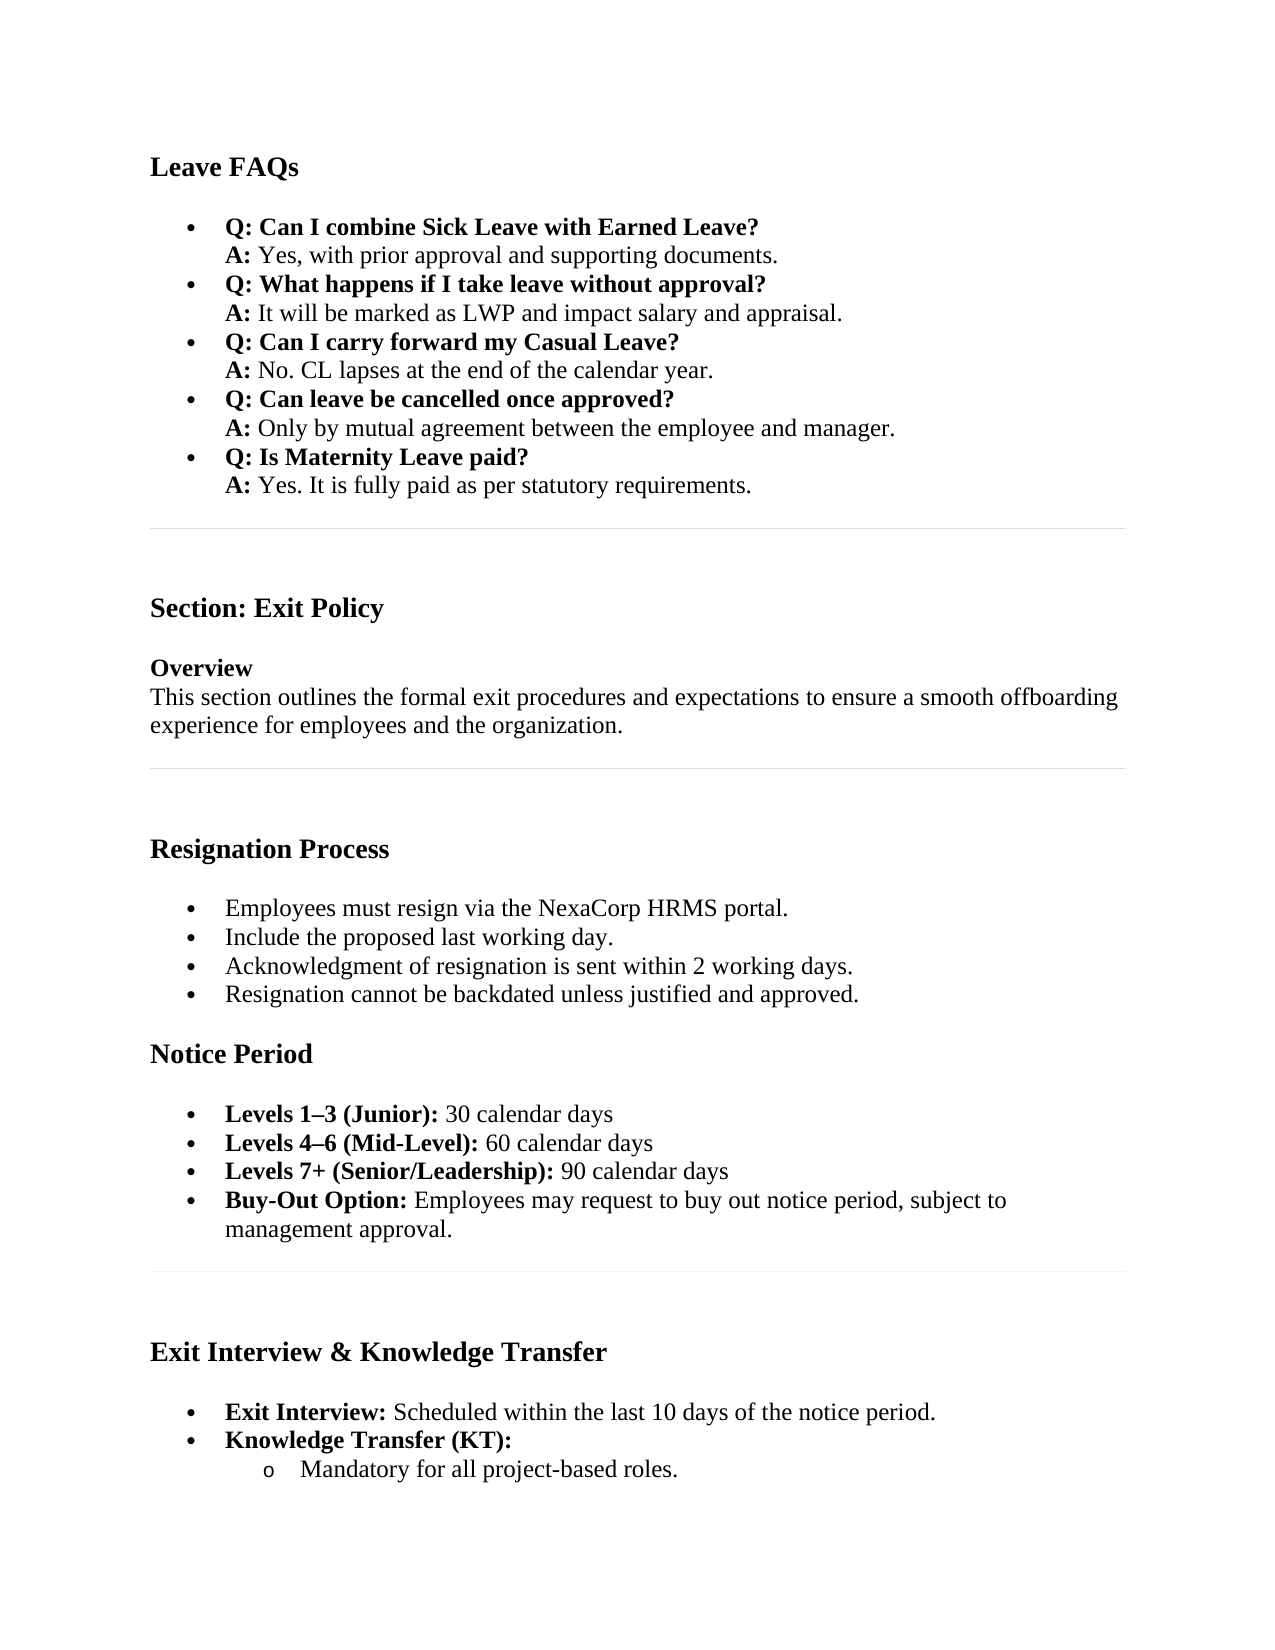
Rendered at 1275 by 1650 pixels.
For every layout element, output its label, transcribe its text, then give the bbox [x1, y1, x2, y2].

text Overview This section outlines the formal exit procedures and expectations to ensure a smooth offboarding experience for employees and the organization. [150, 653, 1125, 739]
list Acknowledgment of resignation is sent within 2 working days. [187, 951, 1125, 979]
list Levels 7+ (Senior/Leadership): 90 calendar days [187, 1156, 1125, 1185]
list Levels 4–6 (Mid-Level): 60 calendar days [187, 1128, 1125, 1156]
list Q: Can I carry forward my Casual Leave? A: No. CL lapses at the end of the calendar year. [187, 327, 1125, 384]
text Resignation Process [150, 832, 1125, 864]
list Levels 1–3 (Junior): 30 calendar days [187, 1099, 1125, 1128]
text Notice Period [150, 1037, 1125, 1070]
text Section: Exit Policy [150, 591, 1125, 624]
list Employees must resign via the NexaCorp HRMS portal. [187, 893, 1125, 922]
list Exit Interview: Scheduled within the last 10 days of the notice period. [187, 1397, 1125, 1425]
list Resignation cannot be backdated unless justified and approved. [187, 979, 1125, 1008]
text Exit Interview & Knowledge Transfer [150, 1335, 1125, 1367]
text Leave FAQs [150, 150, 1125, 182]
list Q: Can leave be cancelled once approved? A: Only by mutual agreement between the employee and manager. [187, 384, 1125, 442]
list Q: Can I combine Sick Leave with Earned Leave? A: Yes, with prior approval and supporting documents. [187, 212, 1125, 269]
list Q: Is Maternity Leave paid? A: Yes. It is fully paid as per statutory requirements. [187, 442, 1125, 499]
list Knowledge Transfer (KT): [187, 1425, 1125, 1454]
list Buy-Out Option: Employees may request to buy out notice period, subject to management approval. [187, 1185, 1125, 1243]
list Include the proposed last working day. [187, 922, 1125, 951]
list Mandatory for all project-based roles. [262, 1454, 1125, 1484]
list Q: What happens if I take leave without approval? A: It will be marked as LWP and impact salary and appraisal. [187, 269, 1125, 327]
